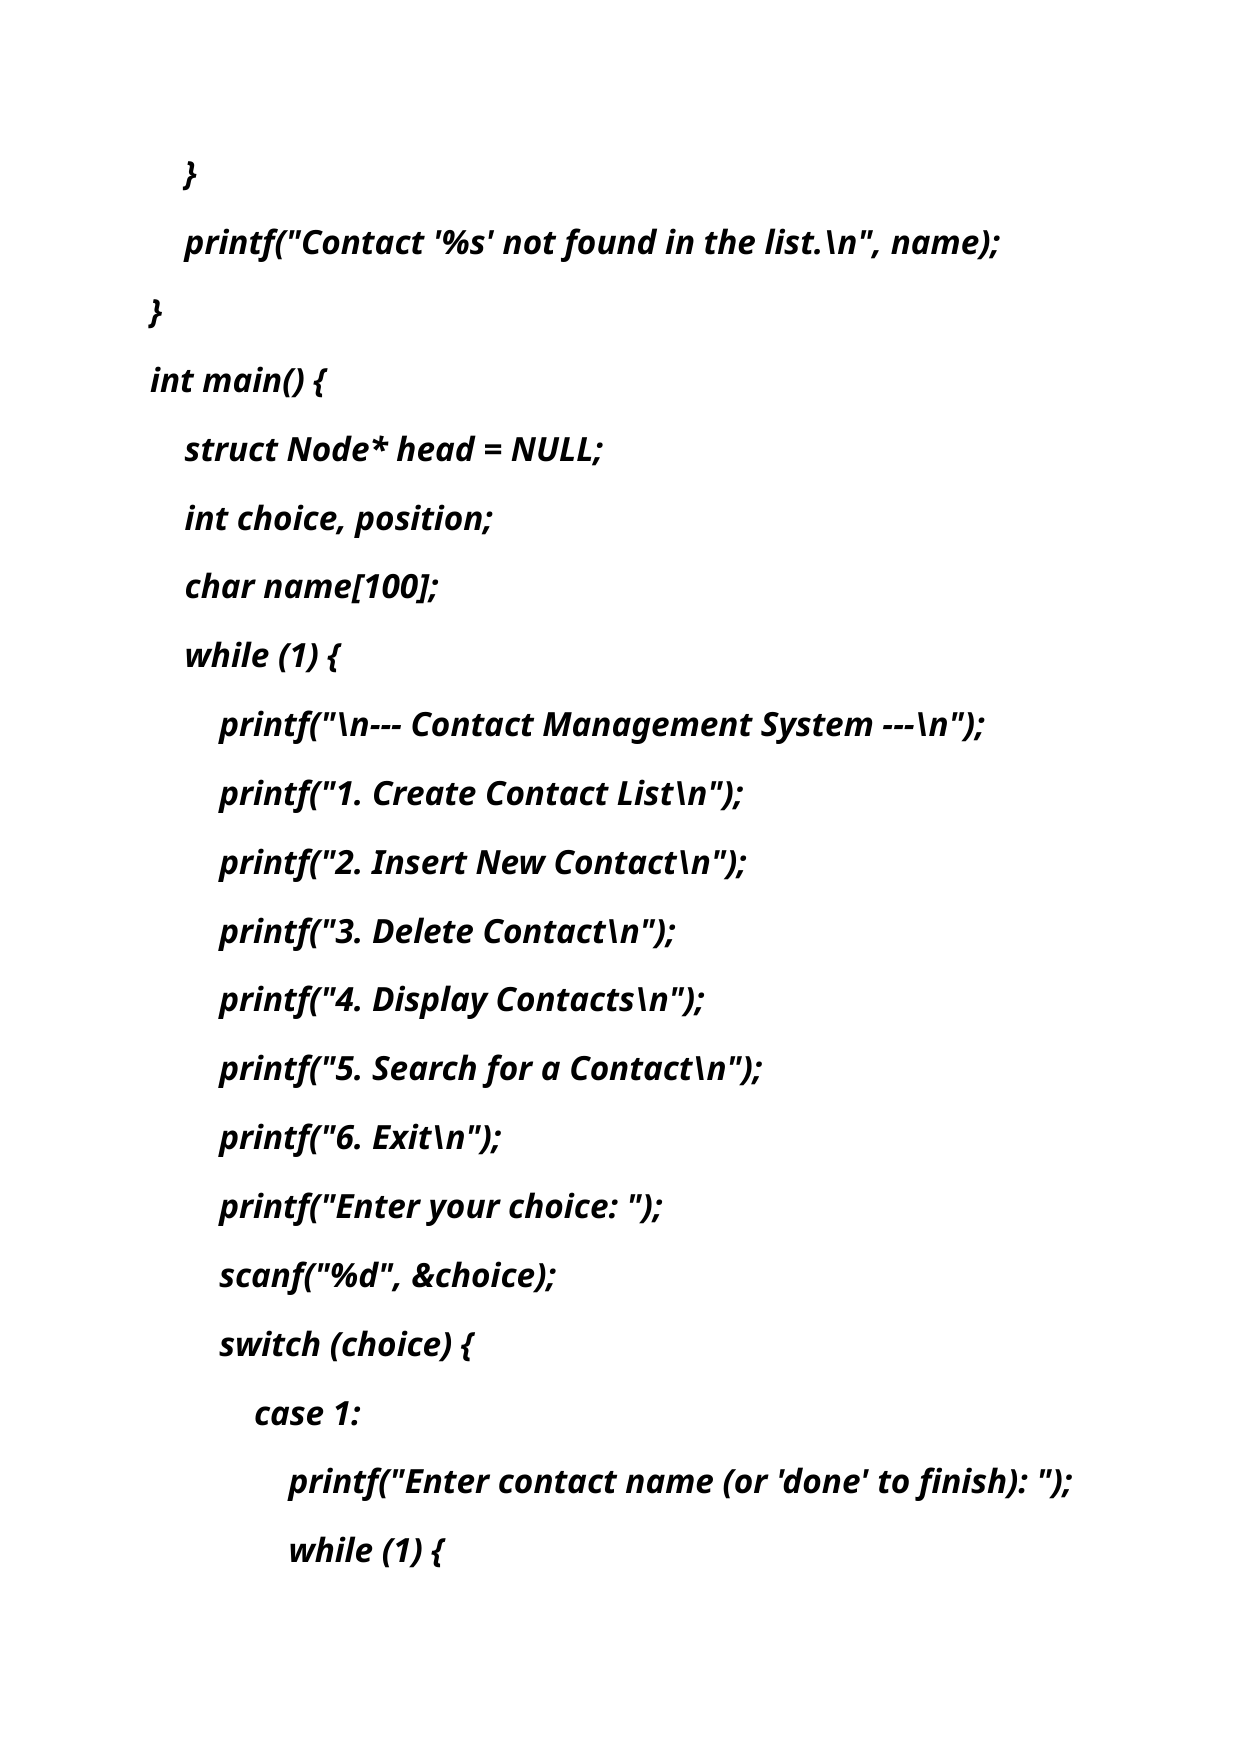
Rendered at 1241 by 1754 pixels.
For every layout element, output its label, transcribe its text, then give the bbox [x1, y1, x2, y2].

text printf("5. Search for a Contact\n"); [150, 1045, 1090, 1091]
text printf("Enter your choice: "); [150, 1183, 1090, 1228]
text char name[100]; [150, 563, 1090, 608]
text printf("Enter contact name (or 'done' to finish): "); [150, 1458, 1090, 1504]
text int choice, position; [150, 494, 1090, 540]
text case 1: [150, 1389, 1090, 1435]
text printf("3. Delete Contact\n"); [150, 907, 1090, 953]
text struct Node* head = NULL; [150, 425, 1090, 471]
text int main() { [150, 357, 1090, 402]
text while (1) { [150, 1527, 1090, 1572]
text printf("Contact '%s' not found in the list.\n", name); [150, 219, 1090, 264]
text while (1) { [150, 632, 1090, 677]
text printf("\n--- Contact Management System ---\n"); [150, 701, 1090, 746]
text } [150, 150, 1090, 195]
text printf("1. Create Contact List\n"); [150, 770, 1090, 815]
text scanf("%d", &choice); [150, 1252, 1090, 1297]
text switch (choice) { [150, 1321, 1090, 1366]
text printf("4. Display Contacts\n"); [150, 976, 1090, 1022]
text printf("2. Insert New Contact\n"); [150, 838, 1090, 884]
text } [150, 288, 1090, 333]
text printf("6. Exit\n"); [150, 1114, 1090, 1159]
